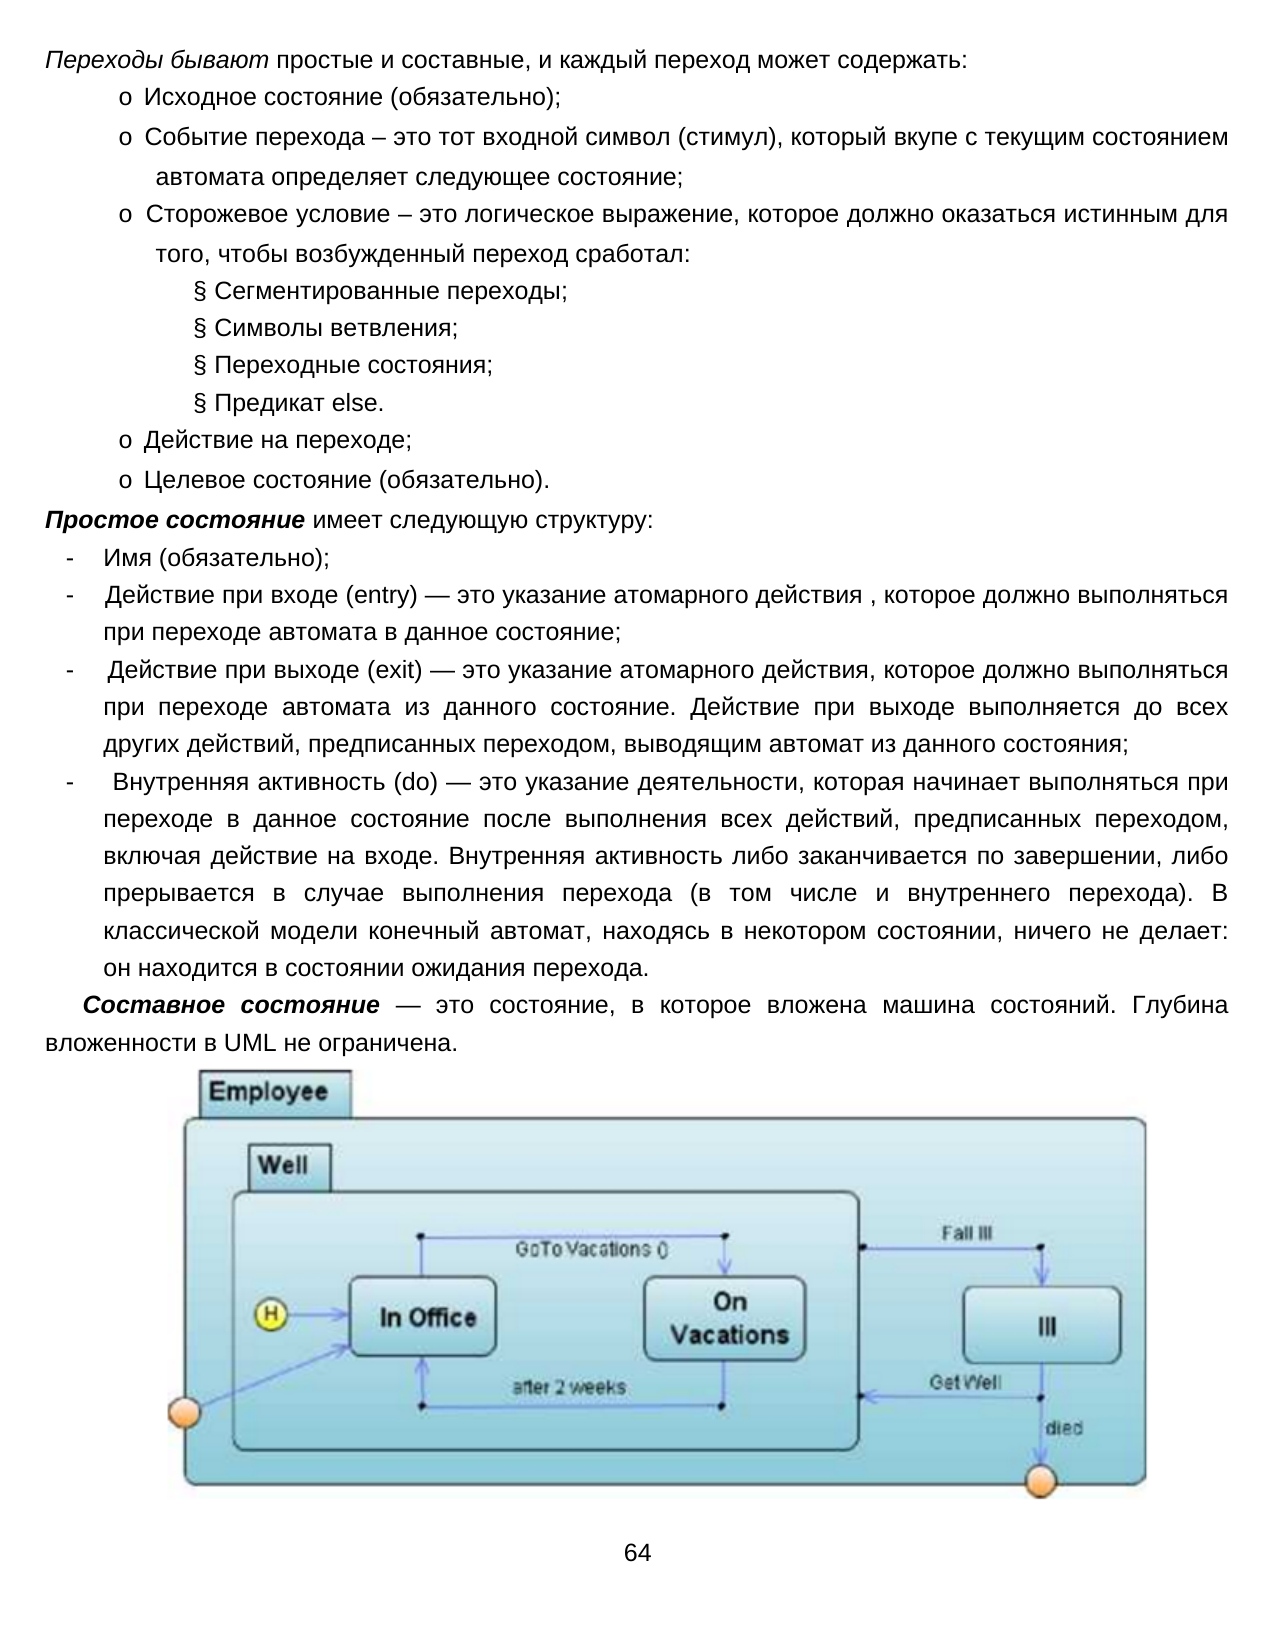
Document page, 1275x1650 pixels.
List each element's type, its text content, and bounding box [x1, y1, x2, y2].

text - Внутренняя активность (do) — это указание деятельности, которая начинает выполняться при переходе в данное состояние после выполнения всех действий, предписанных переходом, включая действие на входе. Внутренняя активность либо заканчивается по завершении, либо прерывается в случае выполнения перехода (в том числе и внутреннего перехода). В классической модели конечный автомат, находясь в некотором состоянии, ничего не делает: он находится в состоянии ожидания перехода. [66, 767, 1230, 982]
text § Предикат else. [193, 388, 1230, 417]
text § Переходные состояния; [193, 351, 1230, 379]
text - Имя (обязательно); [66, 543, 1230, 572]
text § Сегментированные переходы; [193, 276, 1230, 305]
text o Сторожевое условие – это логическое выражение, которое должно оказаться истинным для того, чтобы возбужденный переход сработал: [118, 199, 1230, 267]
text Составное состояние — это состояние, в которое вложена машина состояний. Глубина вложенности в UML не ограничена. [45, 990, 1230, 1056]
picture [157, 1065, 1156, 1507]
text Переходы бывают простые и составные, и каждый переход может содержать: [45, 45, 1230, 74]
text o Целевое состояние (обязательно). [118, 465, 1230, 496]
text o Исходное состояние (обязательно); [118, 82, 1230, 113]
text § Символы ветвления; [193, 313, 1230, 342]
text o Действие на переходе; [118, 425, 1230, 456]
text Простое состояние имеет следующую структуру: [45, 506, 1230, 534]
text o Событие перехода – это тот входной символ (стимул), который вкупе с текущим состоянием автомата определяет следующее состояние; [118, 122, 1230, 191]
text - Действие при выходе (exit) — это указание атомарного действия, которое должно выполняться при переходе автомата из данного состояние. Действие при выходе выполняется до всех других действий, предписанных переходом, выводящим автомат из данного состояния; [66, 655, 1230, 758]
text - Действие при входе (entry) — это указание атомарного действия , которое должно выполняться при переходе автомата в данное состояние; [66, 580, 1230, 646]
